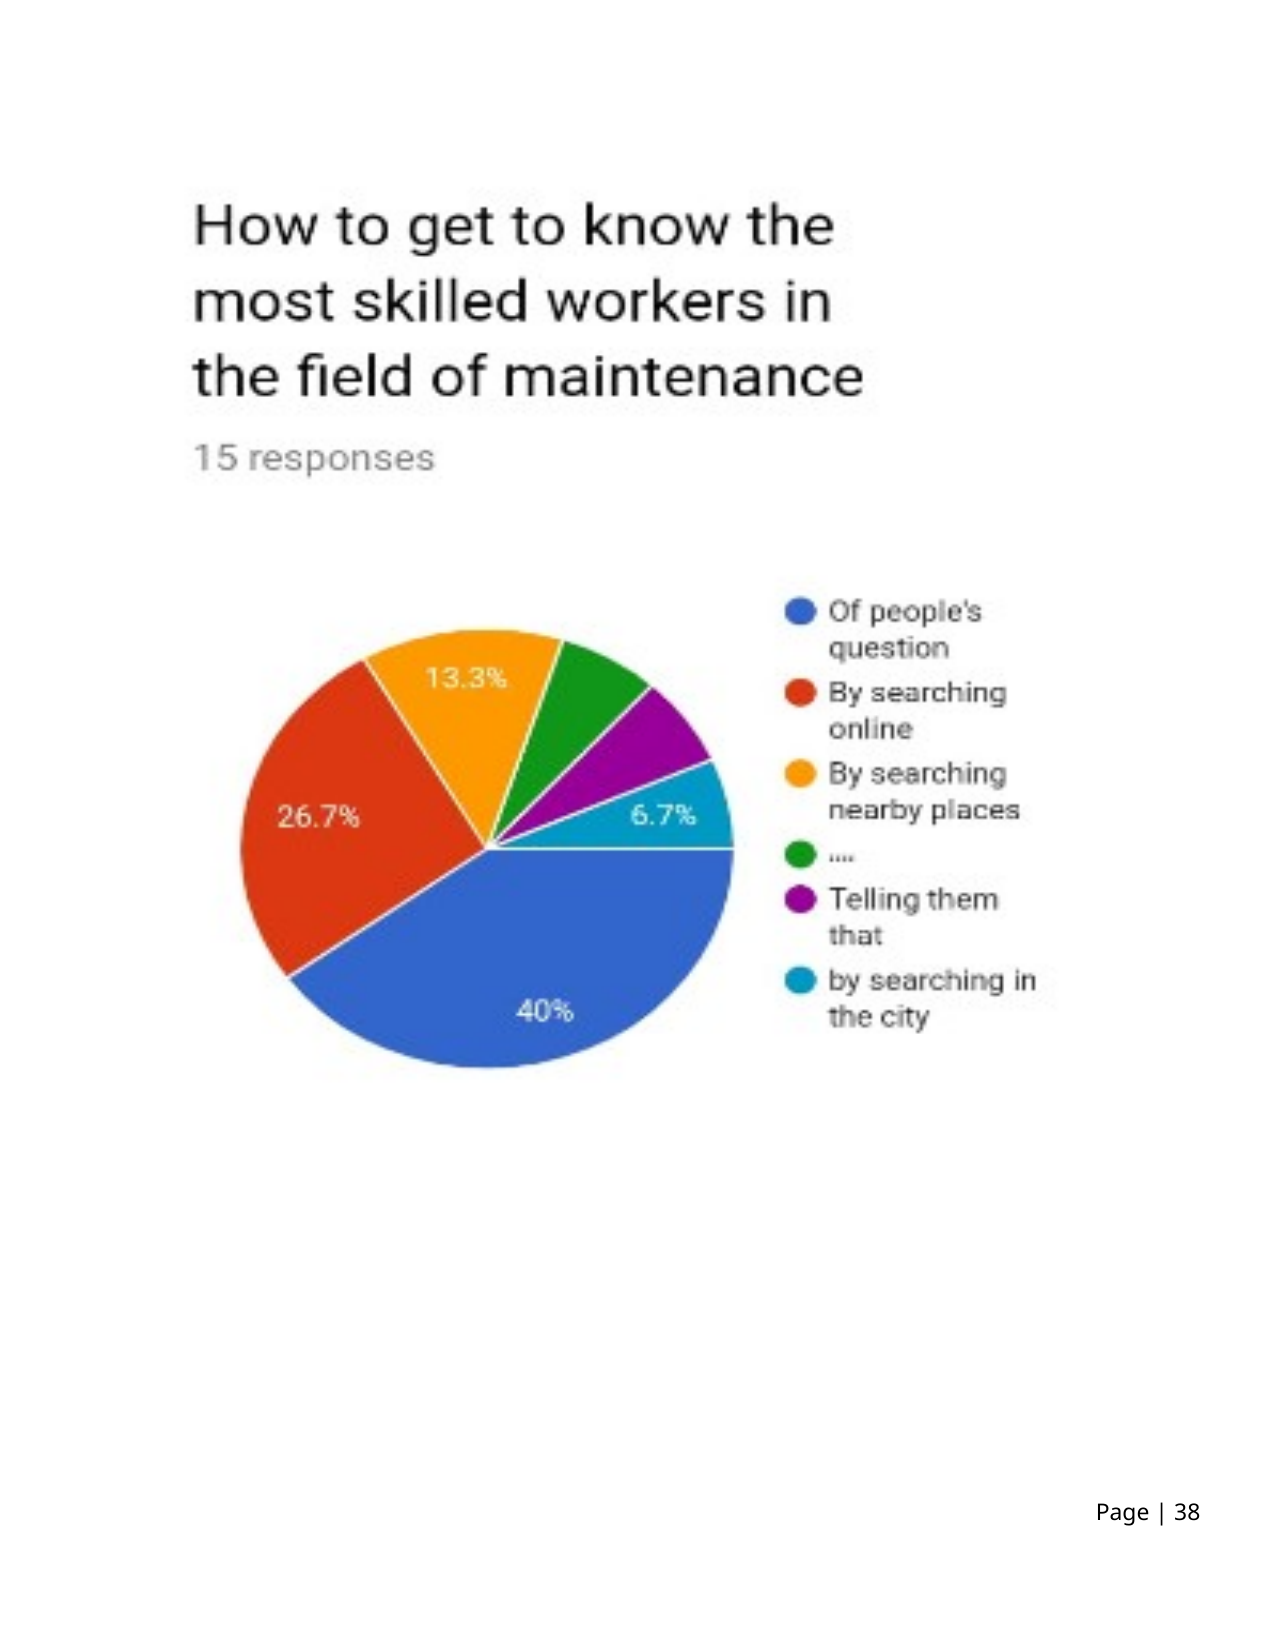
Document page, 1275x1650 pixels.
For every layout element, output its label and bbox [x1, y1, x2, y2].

picture [110, 75, 1097, 1154]
